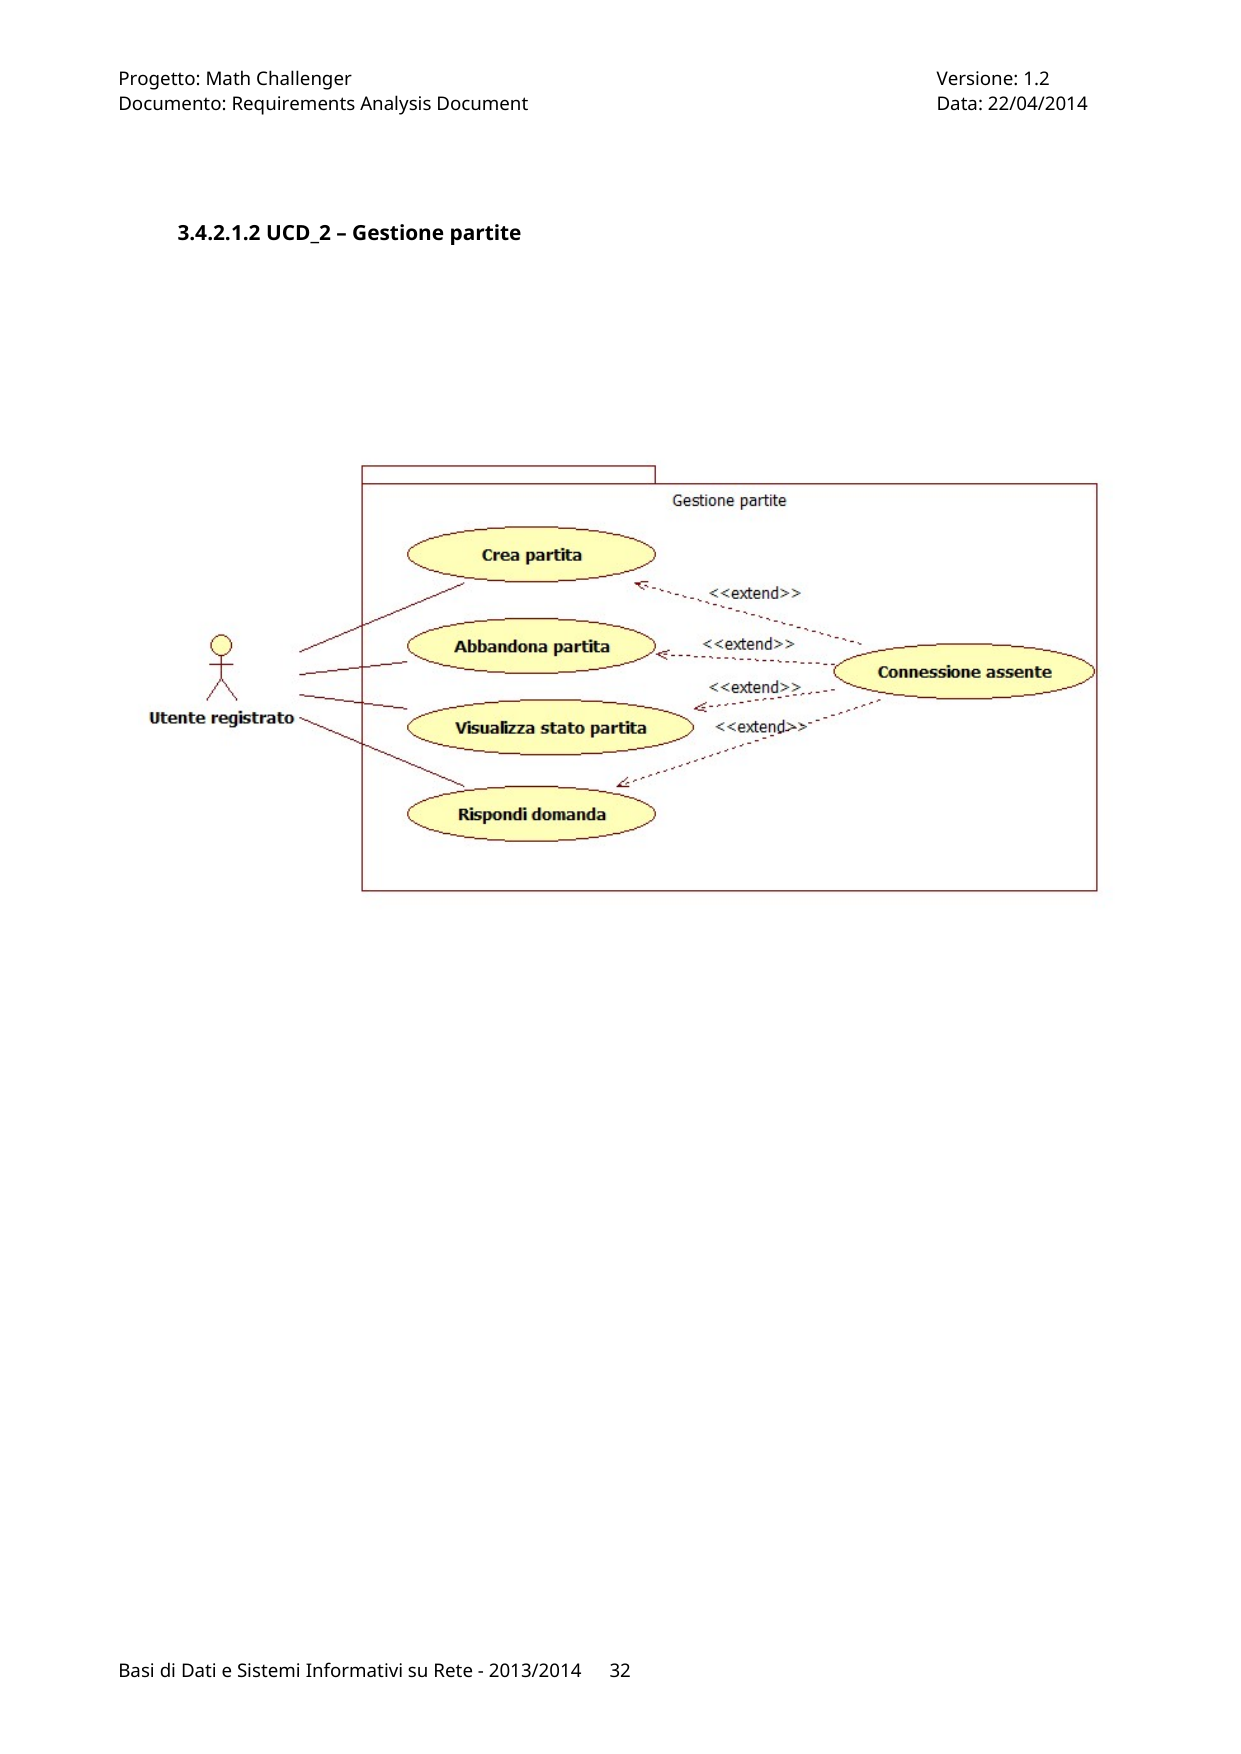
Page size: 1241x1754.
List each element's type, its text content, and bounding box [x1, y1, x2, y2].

subtitle 3.4.2.1.2 UCD_2 – Gestione partite [118, 218, 1122, 246]
picture [118, 441, 1123, 917]
